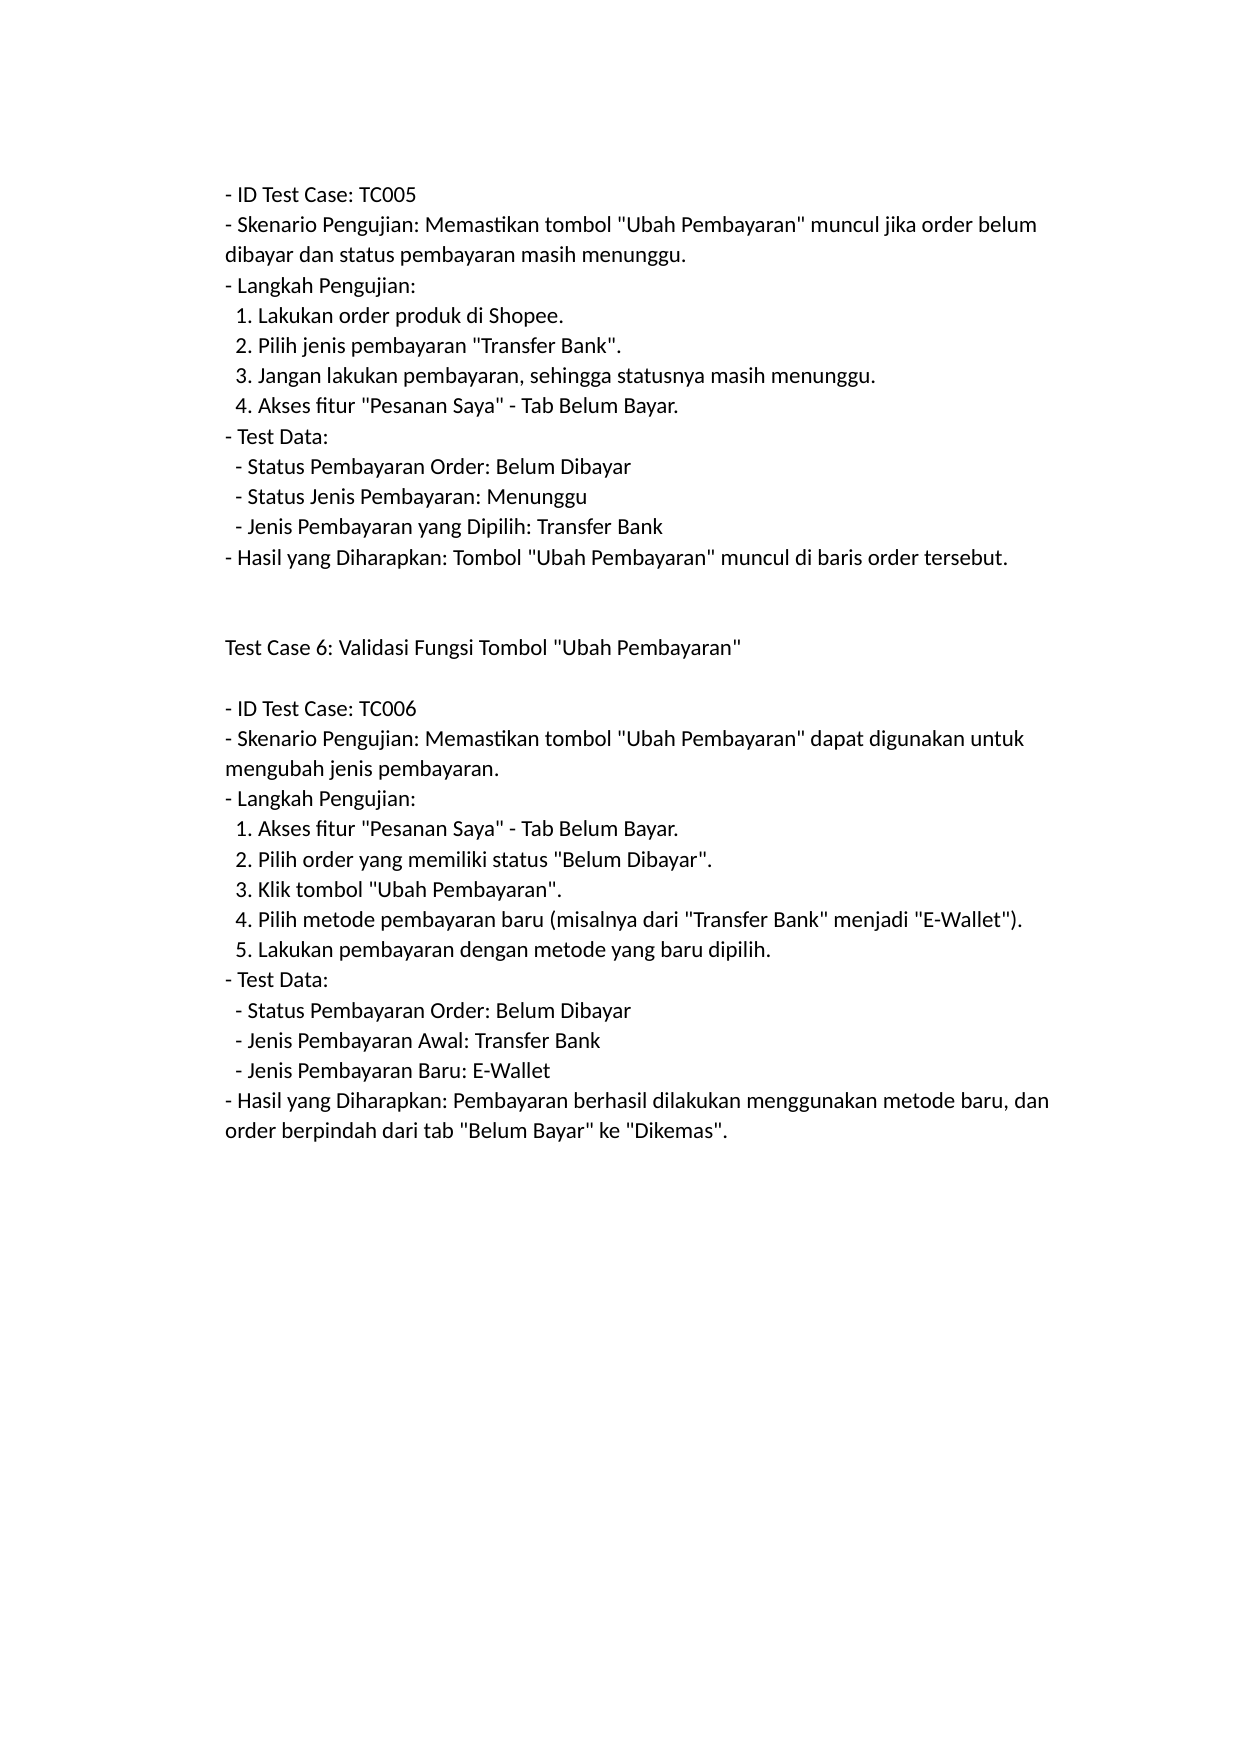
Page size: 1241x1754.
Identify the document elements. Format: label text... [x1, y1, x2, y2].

list Test Case 6: Validasi Fungsi Tombol "Ubah Pembayaran" [225, 633, 1090, 661]
list - Test Data: [225, 422, 1090, 450]
list 4. Pilih metode pembayaran baru (misalnya dari "Transfer Bank" menjadi "E-Wallet"). [225, 905, 1090, 933]
list 5. Lakukan pembayaran dengan metode yang baru dipilih. [225, 935, 1090, 963]
list 2. Pilih jenis pembayaran "Transfer Bank". [225, 331, 1090, 359]
list - Hasil yang Diharapkan: Pembayaran berhasil dilakukan menggunakan metode baru, dan order berpindah dari tab "Belum Bayar" ke "Dikemas". [225, 1086, 1090, 1145]
list - Hasil yang Diharapkan: Tombol "Ubah Pembayaran" muncul di baris order tersebut. [225, 543, 1090, 571]
list - ID Test Case: TC005 [225, 180, 1090, 208]
list - Jenis Pembayaran yang Dipilih: Transfer Bank [225, 512, 1090, 541]
list 2. Pilih order yang memiliki status "Belum Dibayar". [225, 845, 1090, 873]
list - Status Pembayaran Order: Belum Dibayar [225, 452, 1090, 480]
list - Status Pembayaran Order: Belum Dibayar [225, 996, 1090, 1024]
list 4. Akses fitur "Pesanan Saya" - Tab Belum Bayar. [225, 392, 1090, 420]
list - Skenario Pengujian: Memastikan tombol "Ubah Pembayaran" dapat digunakan untuk mengubah jenis pembayaran. [225, 724, 1090, 782]
list - Jenis Pembayaran Baru: E-Wallet [225, 1056, 1090, 1084]
list 3. Jangan lakukan pembayaran, sehingga statusnya masih menunggu. [225, 361, 1090, 389]
list 3. Klik tombol "Ubah Pembayaran". [225, 875, 1090, 903]
list 1. Akses fitur "Pesanan Saya" - Tab Belum Bayar. [225, 814, 1090, 843]
list - Test Data: [225, 966, 1090, 994]
list 1. Lakukan order produk di Shopee. [225, 301, 1090, 329]
list - ID Test Case: TC006 [225, 694, 1090, 722]
list - Status Jenis Pembayaran: Menunggu [225, 482, 1090, 510]
list - Langkah Pengujian: [225, 271, 1090, 299]
list - Jenis Pembayaran Awal: Transfer Bank [225, 1026, 1090, 1054]
list - Skenario Pengujian: Memastikan tombol "Ubah Pembayaran" muncul jika order belum dibayar dan status pembayaran masih menunggu. [225, 210, 1090, 269]
list - Langkah Pengujian: [225, 784, 1090, 812]
